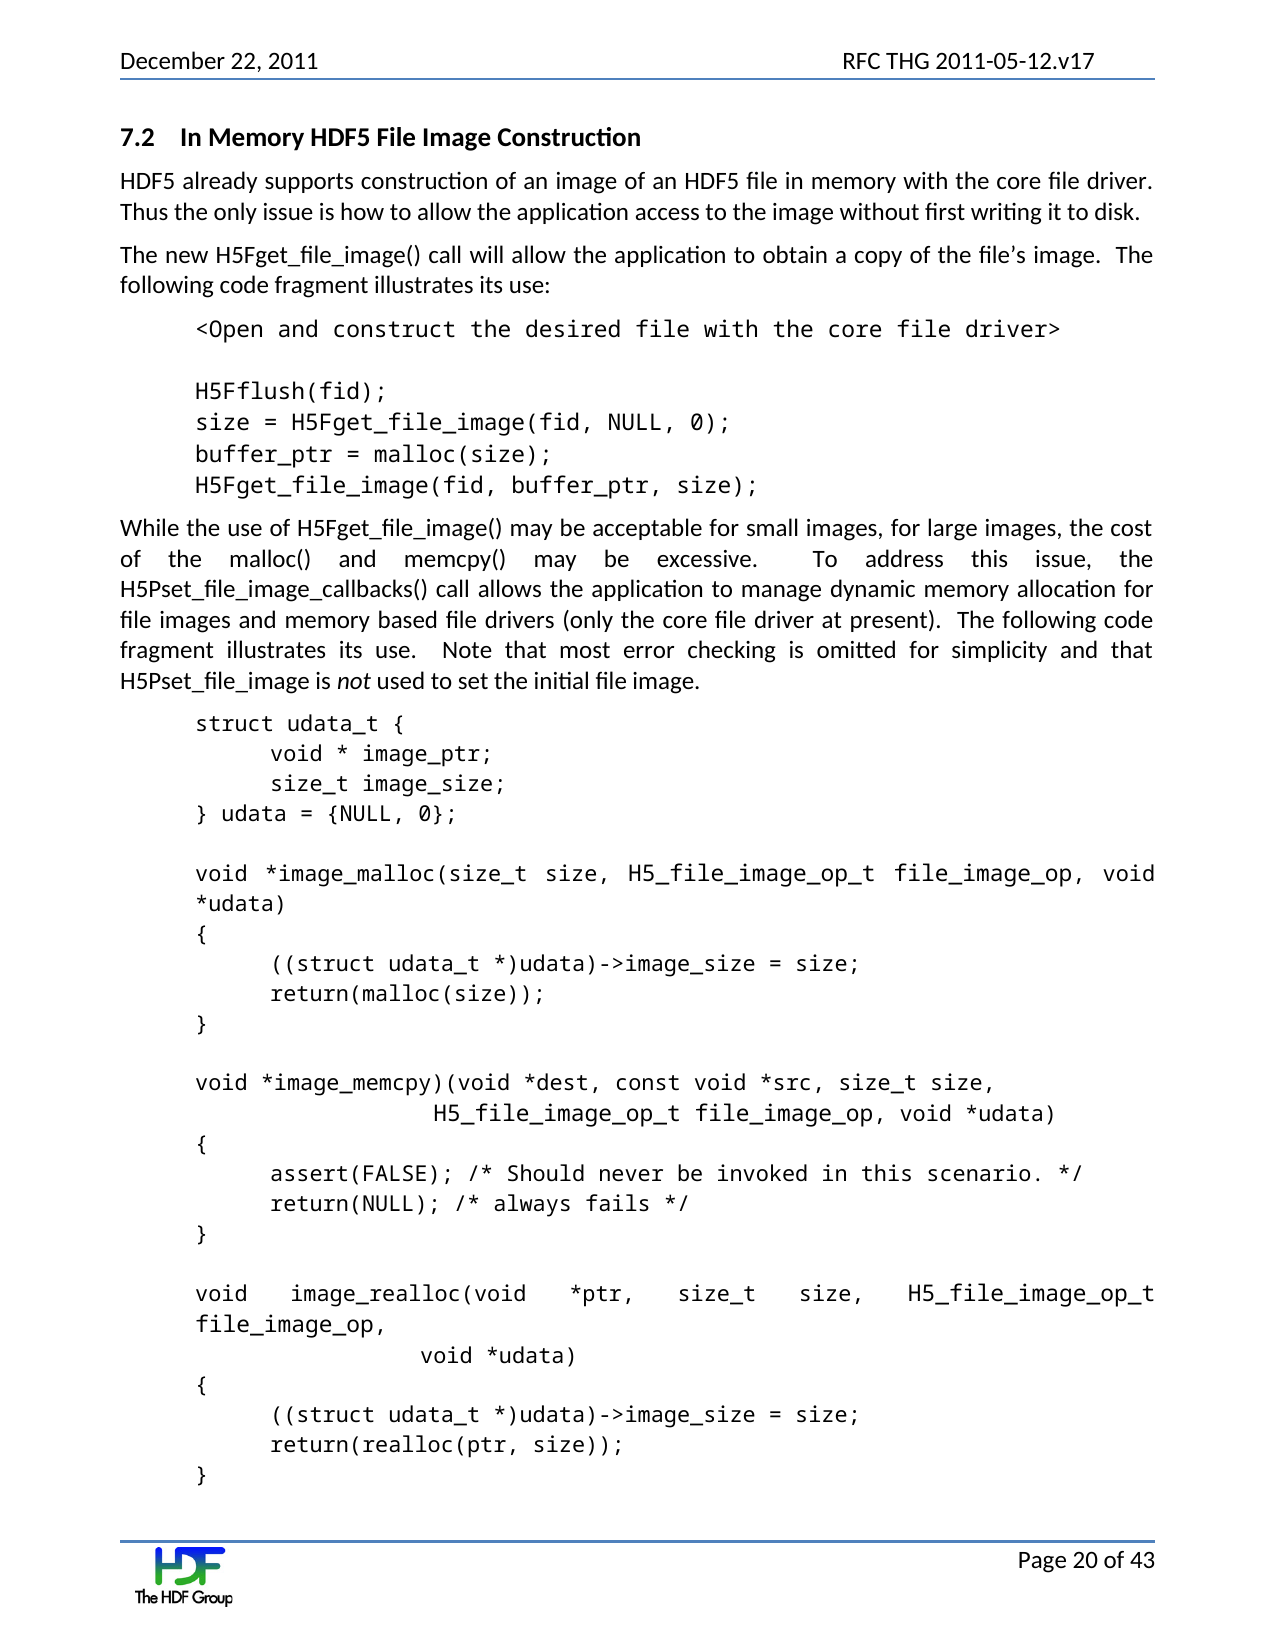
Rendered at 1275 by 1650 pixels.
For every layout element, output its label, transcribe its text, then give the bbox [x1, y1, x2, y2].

text struct udata_t { [195, 708, 1155, 738]
text { [195, 1369, 1155, 1399]
text ((struct udata_t *)udata)->image_size = size; [195, 948, 1155, 978]
text } udata = {NULL, 0}; [120, 798, 1155, 827]
picture [135, 1547, 233, 1607]
text H5Fget_file_image(fid, buffer_ptr, size); [195, 469, 1155, 500]
text HDF5 already supports construction of an image of an HDF5 file in memory with the core file driver. Thus the only issue is how to allow the application access to the image without first writing it to disk. [120, 166, 1155, 227]
text void *udata) [345, 1340, 1155, 1369]
text void *image_memcpy)(void *dest, const void *src, size_t size, [195, 1067, 1155, 1097]
text return(NULL); /* always fails */ [195, 1188, 1155, 1218]
text { [195, 1128, 1155, 1158]
text return(realloc(ptr, size)); [195, 1429, 1155, 1459]
text The new H5Fget_file_image() call will allow the application to obtain a copy of the file’s image. The following code fragment illustrates its use: [120, 239, 1155, 300]
text void * image_ptr; [195, 738, 1155, 768]
text ((struct udata_t *)udata)->image_size = size; [195, 1399, 1155, 1429]
text <Open and construct the desired file with the core file driver> [195, 313, 1155, 344]
text void *image_malloc(size_t size, H5_file_image_op_t file_image_op, void *udata) [195, 857, 1155, 918]
subtitle In Memory HDF5 File Image Construction [120, 120, 1155, 153]
text { [195, 918, 1155, 948]
text While the use of H5Fget_file_image() may be acceptable for small images, for large images, the cost of the malloc() and memcpy() may be excessive. To address this issue, the H5Pset_file_image_callbacks() call allows the application to manage dynamic memory allocation for file images and memory based file drivers (only the core file driver at present). The following code fragment illustrates its use. Note that most error checking is omitted for simplicity and that H5Pset_file_image is not used to set the initial file image. [120, 513, 1155, 696]
text } [120, 1218, 1155, 1247]
text buffer_ptr = malloc(size); [195, 438, 1155, 469]
text return(malloc(size)); [195, 978, 1155, 1008]
text } [195, 1459, 1155, 1489]
text void image_realloc(void *ptr, size_t size, H5_file_image_op_t file_image_op, [195, 1277, 1155, 1340]
text assert(FALSE); /* Should never be invoked in this scenario. */ [195, 1158, 1155, 1188]
text size_t image_size; [195, 768, 1155, 798]
text } [195, 1008, 1155, 1037]
text H5_file_image_op_t file_image_op, void *udata) [345, 1097, 1155, 1128]
text H5Fflush(fid); [195, 375, 1155, 406]
text size = H5Fget_file_image(fid, NULL, 0); [195, 406, 1155, 438]
